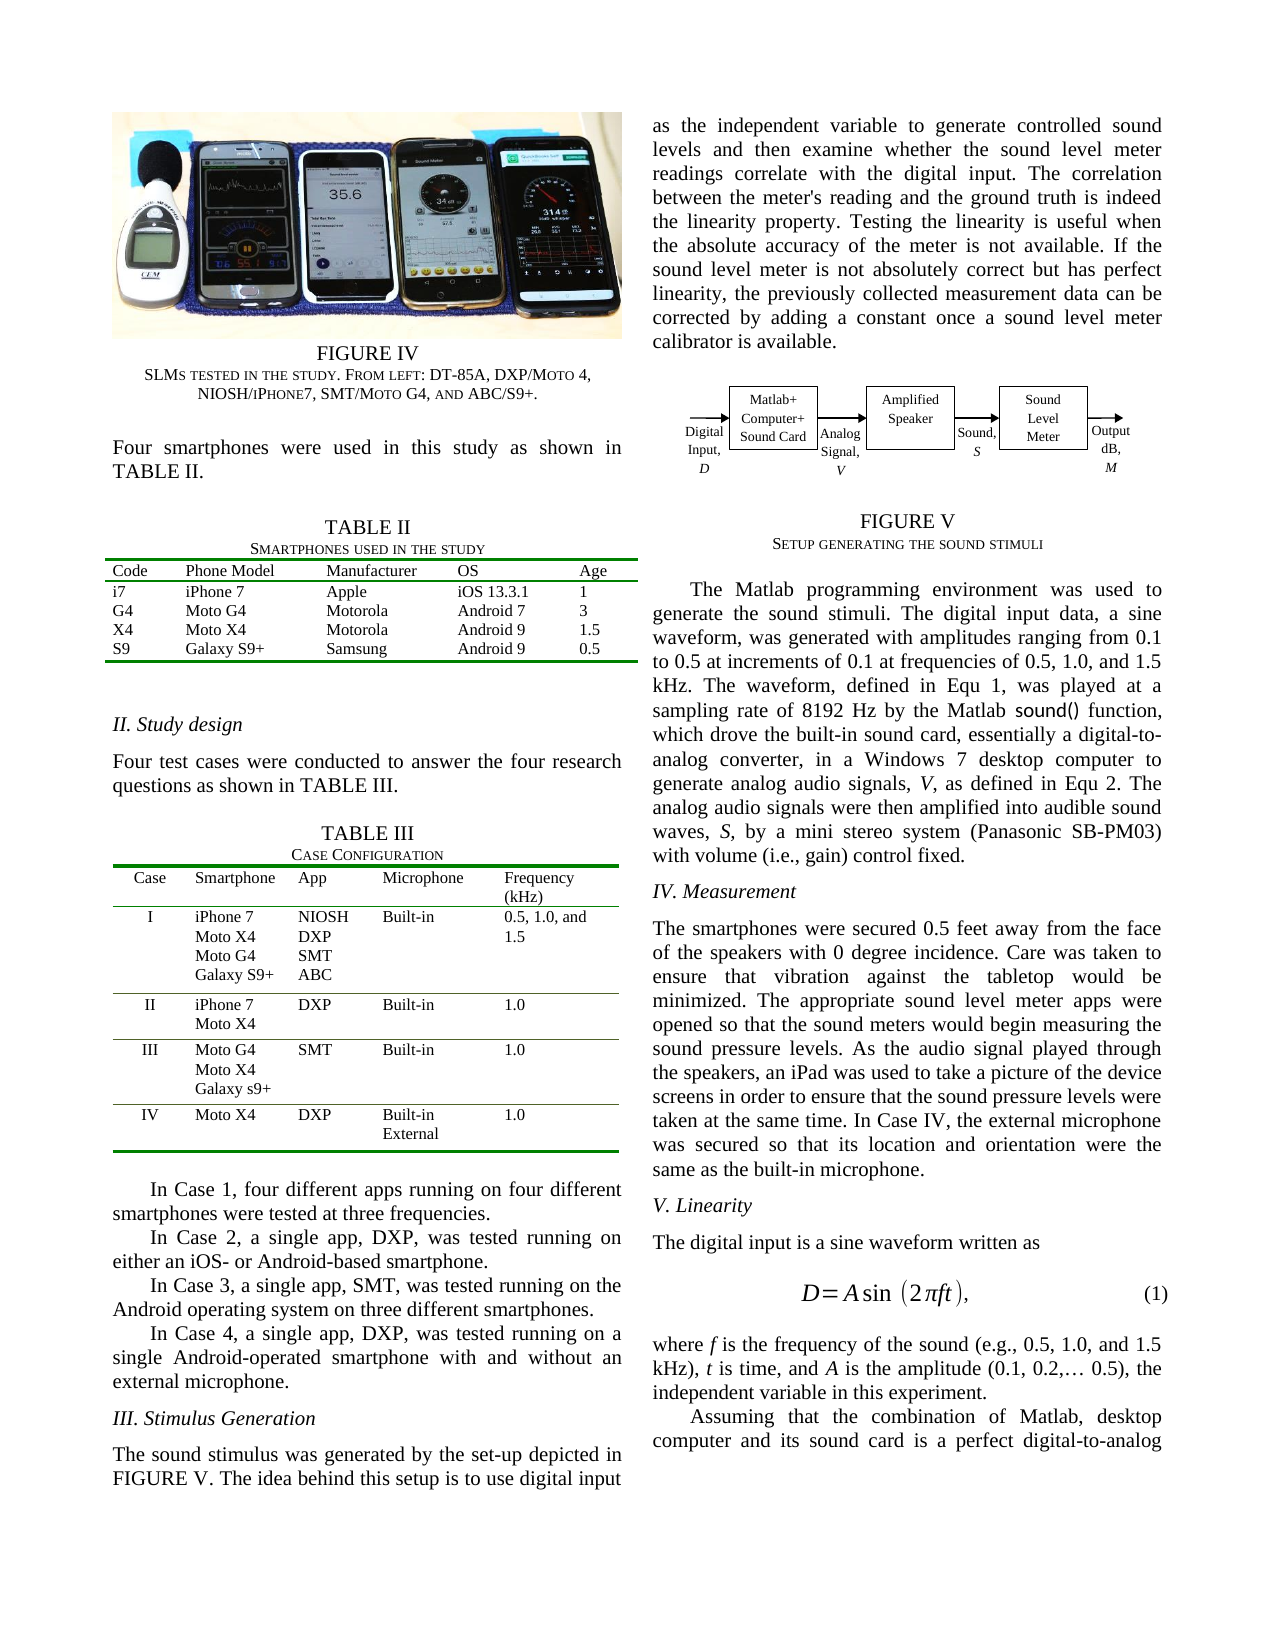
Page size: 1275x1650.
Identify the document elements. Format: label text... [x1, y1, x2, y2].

table_cell 1 3 1.5 0.5 [572, 582, 637, 660]
table_header Smartphone [188, 868, 291, 906]
text The Matlab programming environment was used to generate the sound stimuli. The digital input data, a sine waveform, was generated with amplitudes ranging from 0.1 to 0.5 at increments of 0.1 at frequencies of 0.5, 1.0, and 1.5 kHz. The waveform, defined in Equ 1, was played at a sampling rate of 8192 Hz by the Matlab sound() function, which drove the built-in sound card, essentially a digital-to-analog converter, in a Windows 7 desktop computer to generate analog audio signals, V, as defined in Equ 2. The analog audio signals were then amplified into audible sound waves, S, by a mini stereo system (Panasonic SB-PM03) with volume (i.e., gain) control fixed. [652, 577, 1162, 867]
subtitle III. Stimulus Generation [112, 1406, 622, 1430]
table_cell DXP [291, 1105, 375, 1149]
text Case Configuration [112, 845, 622, 864]
text Four smartphones were used in this study as shown in TABLE II. [112, 435, 622, 483]
table_cell 1.0 [497, 1040, 619, 1104]
subtitle II. Study design [112, 712, 622, 736]
table_header OS [450, 561, 572, 580]
table_cell 1.0 [497, 1105, 619, 1149]
text The smartphones were secured 0.5 feet away from the face of the speakers with 0 degree incidence. Care was taken to ensure that vibration against the tabletop would be minimized. The appropriate sound level meter apps were opened so that the sound meters would begin measuring the sound pressure levels. As the audio signal played through the speakers, an iPad was used to take a picture of the device screens in order to ensure that the sound pressure levels were taken at the same time. In Case IV, the external microphone was secured so that its location and orientation were the same as the built-in microphone. [652, 916, 1162, 1181]
table_cell II [113, 994, 187, 1039]
table_cell iPhone 7 Moto X4 [188, 994, 291, 1039]
table_cell Built-in [375, 1040, 497, 1104]
text TABLE III [112, 821, 622, 845]
table_cell III [113, 1040, 187, 1104]
table_cell iPhone 7 Moto G4 Moto X4 Galaxy S9+ [178, 582, 319, 660]
text , (1) [652, 1278, 1162, 1308]
text Four test cases were conducted to answer the four research questions as shown in TABLE III. [112, 749, 622, 797]
table_cell Built-in External [375, 1105, 497, 1149]
table_header Frequency (kHz) [497, 868, 619, 906]
text FIGURE V [652, 509, 1162, 533]
text Smartphones used in the study [112, 539, 622, 558]
table_cell Built-in [375, 994, 497, 1039]
table_cell Built-in [375, 907, 497, 993]
text The digital input is a sine waveform written as [652, 1229, 1162, 1254]
table_cell IV [113, 1105, 187, 1149]
text TABLE II [112, 514, 622, 539]
table_cell iPhone 7 Moto X4 Moto G4 Galaxy S9+ [188, 907, 291, 993]
text Setup generating the sound stimuli [652, 533, 1162, 553]
text FIGURE IV [112, 341, 622, 365]
table_cell Apple Motorola Motorola Samsung [319, 582, 450, 660]
table_cell NIOSH DXP SMT ABC [291, 907, 375, 993]
text In Case 1, four different apps running on four different smartphones were tested at three frequencies. [112, 1177, 622, 1225]
text In Case 3, a single app, SMT, was tested running on the Android operating system on three different smartphones. [112, 1273, 622, 1321]
table_header Case [113, 868, 187, 906]
table_cell Moto X4 [188, 1105, 291, 1149]
table_cell I [113, 907, 187, 993]
table_header Age [572, 561, 637, 580]
text where f is the frequency of the sound (e.g., 0.5, 1.0, and 1.5 kHz), t is time, and A is the amplitude (0.1, 0.2,… 0.5), the independent variable in this experiment. [652, 1332, 1162, 1404]
table_cell DXP [291, 994, 375, 1039]
table_cell Moto G4 Moto X4 Galaxy s9+ [188, 1040, 291, 1104]
table_cell iOS 13.3.1 Android 7 Android 9 Android 9 [450, 582, 572, 660]
table_header Phone Model [178, 561, 319, 580]
text In Case 4, a single app, DXP, was tested running on a single Android-operated smartphone with and without an external microphone. [112, 1321, 622, 1393]
table_cell SMT [291, 1040, 375, 1104]
table_header Microphone [375, 868, 497, 906]
table_header Manufacturer [319, 561, 450, 580]
table_header App [291, 868, 375, 906]
table_cell 1.0 [497, 994, 619, 1039]
picture [112, 112, 622, 339]
table_cell 0.5, 1.0, and 1.5 [497, 907, 619, 993]
table_cell i7 G4 X4 S9 [105, 582, 178, 660]
text In Case 2, a single app, DXP, was tested running on either an iOS- or Android-based smartphone. [112, 1225, 622, 1273]
subtitle V. Linearity [652, 1193, 1162, 1217]
table_header Code [105, 561, 178, 580]
subtitle IV. Measurement [652, 879, 1162, 903]
text SLMs tested in the study. From left: DT-85A, DXP/Moto 4, NIOSH/iPhone7, SMT/Moto G4, and ABC/S9+. [112, 365, 622, 403]
